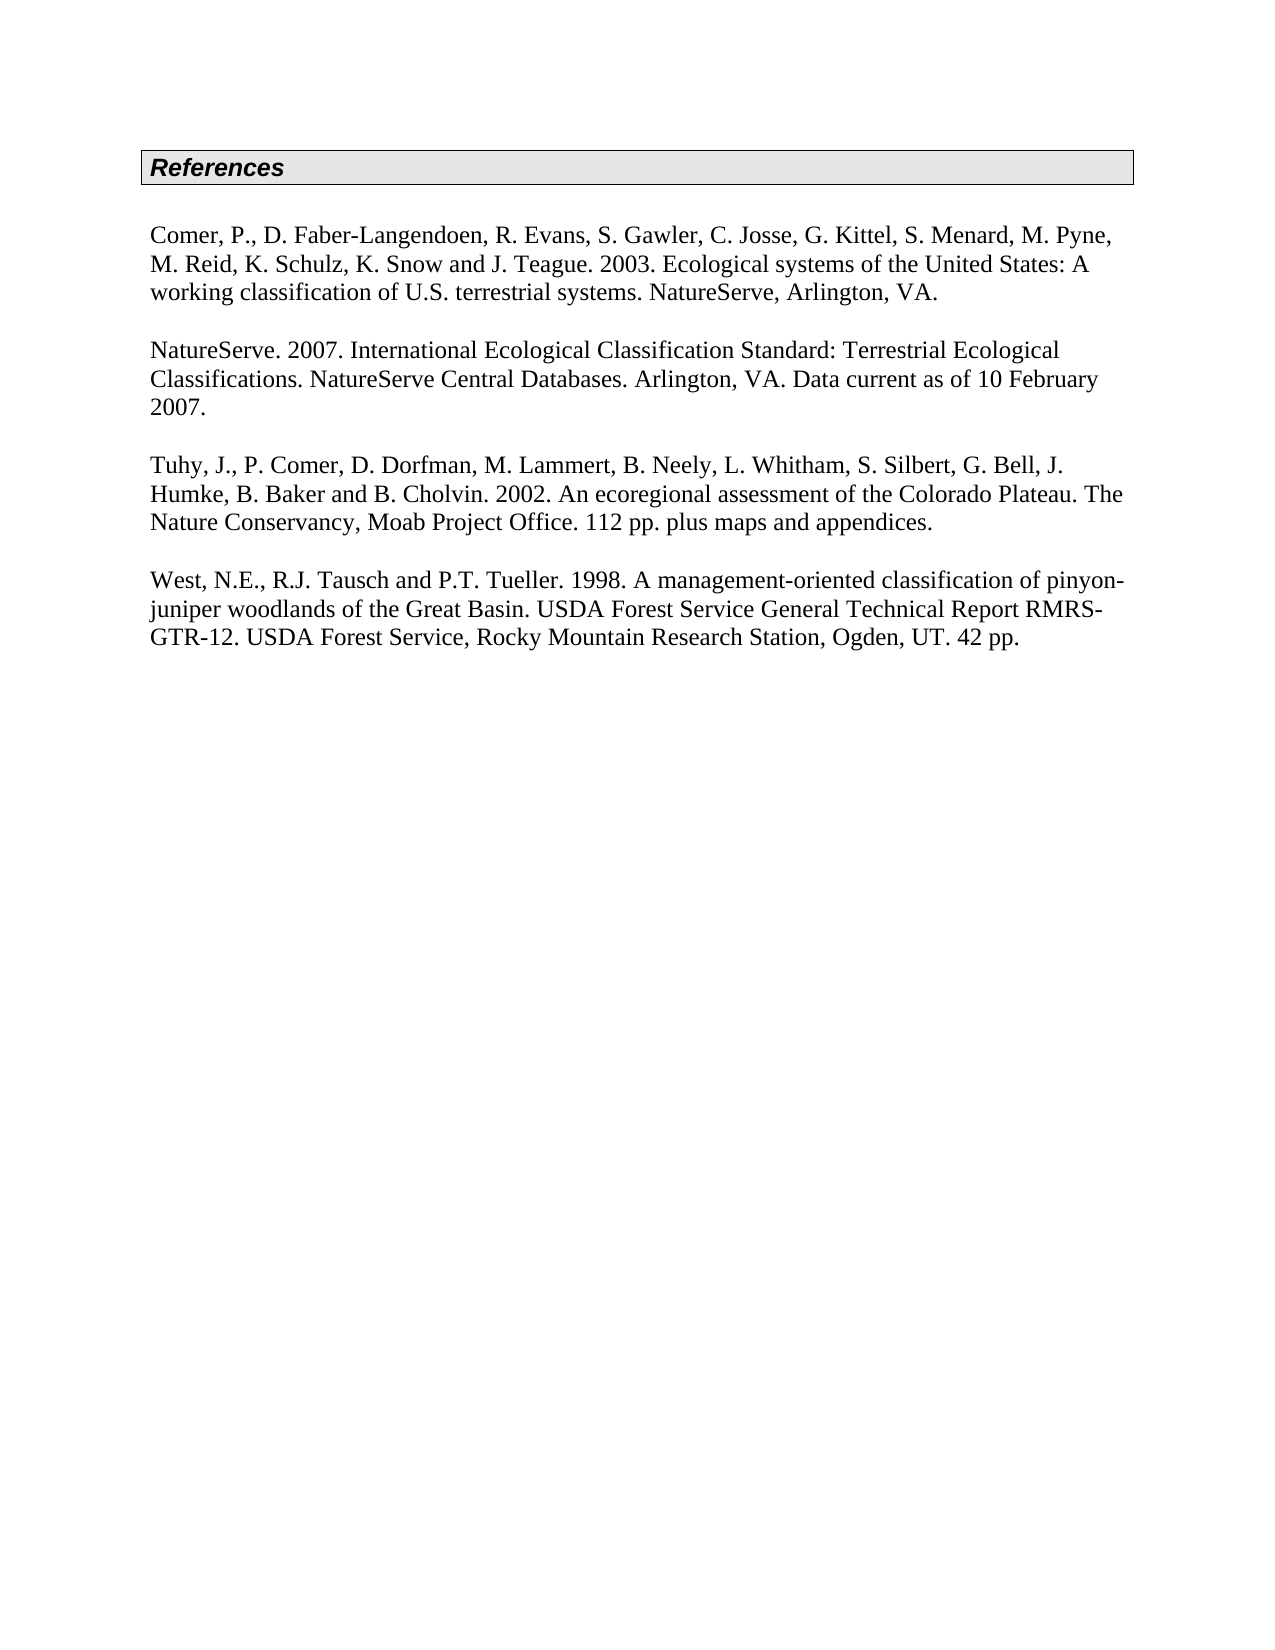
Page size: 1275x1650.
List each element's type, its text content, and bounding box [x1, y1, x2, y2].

text West, N.E., R.J. Tausch and P.T. Tueller. 1998. A management-oriented classification of pinyon-juniper woodlands of the Great Basin. USDA Forest Service General Technical Report RMRS-GTR-12. USDA Forest Service, Rocky Mountain Research Station, Ogden, UT. 42 pp. [150, 565, 1125, 651]
text Tuhy, J., P. Comer, D. Dorfman, M. Lammert, B. Neely, L. Whitham, S. Silbert, G. Bell, J. Humke, B. Baker and B. Cholvin. 2002. An ecoregional assessment of the Colorado Plateau. The Nature Conservancy, Moab Project Office. 112 pp. plus maps and appendices. [150, 450, 1125, 536]
text References [142, 151, 1133, 184]
text NatureServe. 2007. International Ecological Classification Standard: Terrestrial Ecological Classifications. NatureServe Central Databases. Arlington, VA. Data current as of 10 February 2007. [150, 335, 1125, 421]
text Comer, P., D. Faber-Langendoen, R. Evans, S. Gawler, C. Josse, G. Kittel, S. Menard, M. Pyne, M. Reid, K. Schulz, K. Snow and J. Teague. 2003. Ecological systems of the United States: A working classification of U.S. terrestrial systems. NatureServe, Arlington, VA. [150, 220, 1125, 306]
